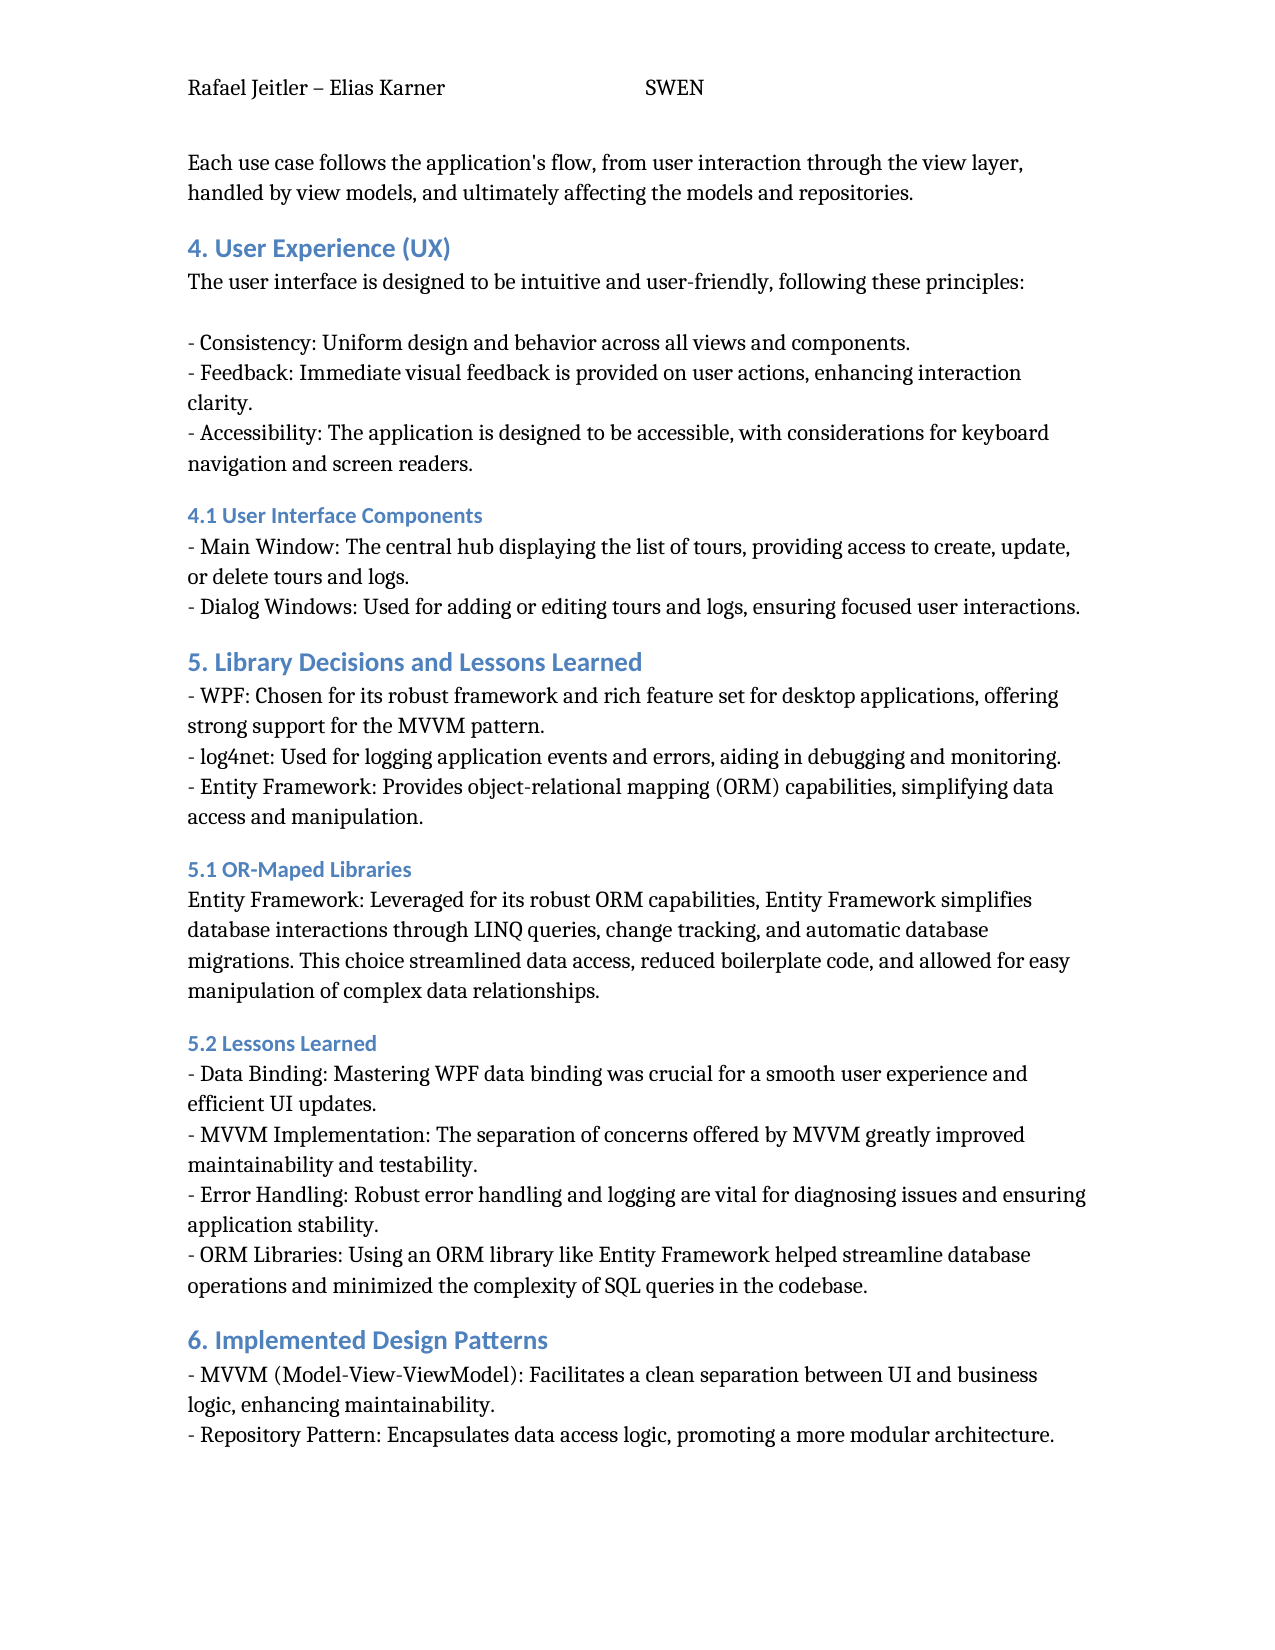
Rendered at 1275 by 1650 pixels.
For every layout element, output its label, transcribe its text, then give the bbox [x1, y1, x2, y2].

text - Main Window: The central hub displaying the list of tours, providing access to create, update, or delete tours and logs. - Dialog Windows: Used for adding or editing tours and logs, ensuring focused user interactions. [187, 534, 1087, 620]
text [187, 150, 1087, 207]
subtitle 4.1 User Interface Components [187, 501, 1087, 529]
text Entity Framework: Leveraged for its robust ORM capabilities, Entity Framework simplifies database interactions through LINQ queries, change tracking, and automatic database migrations. This choice streamlined data access, reduced boilerplate code, and allowed for easy manipulation of complex data relationships. [187, 887, 1087, 1004]
text - WPF: Chosen for its robust framework and rich feature set for desktop applications, offering strong support for the MVVM pattern. - log4net: Used for logging application events and errors, aiding in debugging and monitoring. - Entity Framework: Provides object-relational mapping (ORM) capabilities, simplifying data access and manipulation. [187, 683, 1087, 830]
subtitle 5.1 OR-Maped Libraries [187, 855, 1087, 883]
subtitle 6. Implemented Design Patterns [187, 1323, 1087, 1356]
text - Data Binding: Mastering WPF data binding was crucial for a smooth user experience and efficient UI updates. - MVVM Implementation: The separation of concerns offered by MVVM greatly improved maintainability and testability. - Error Handling: Robust error handling and logging are vital for diagnosing issues and ensuring application stability. - ORM Libraries: Using an ORM library like Entity Framework helped streamline database operations and minimized the complexity of SQL queries in the codebase. [187, 1061, 1087, 1299]
subtitle 5.2 Lessons Learned [187, 1029, 1087, 1057]
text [187, 1361, 1087, 1448]
subtitle 5. Library Decisions and Lessons Learned [187, 645, 1087, 678]
text The user interface is designed to be intuitive and user-friendly, following these principles: - Consistency: Uniform design and behavior across all views and components. - Feedback: Immediate visual feedback is provided on user actions, enhancing interaction clarity. - Accessibility: The application is designed to be accessible, with considerations for keyboard navigation and screen readers. [187, 269, 1087, 477]
subtitle 4. User Experience (UX) [187, 231, 1087, 264]
